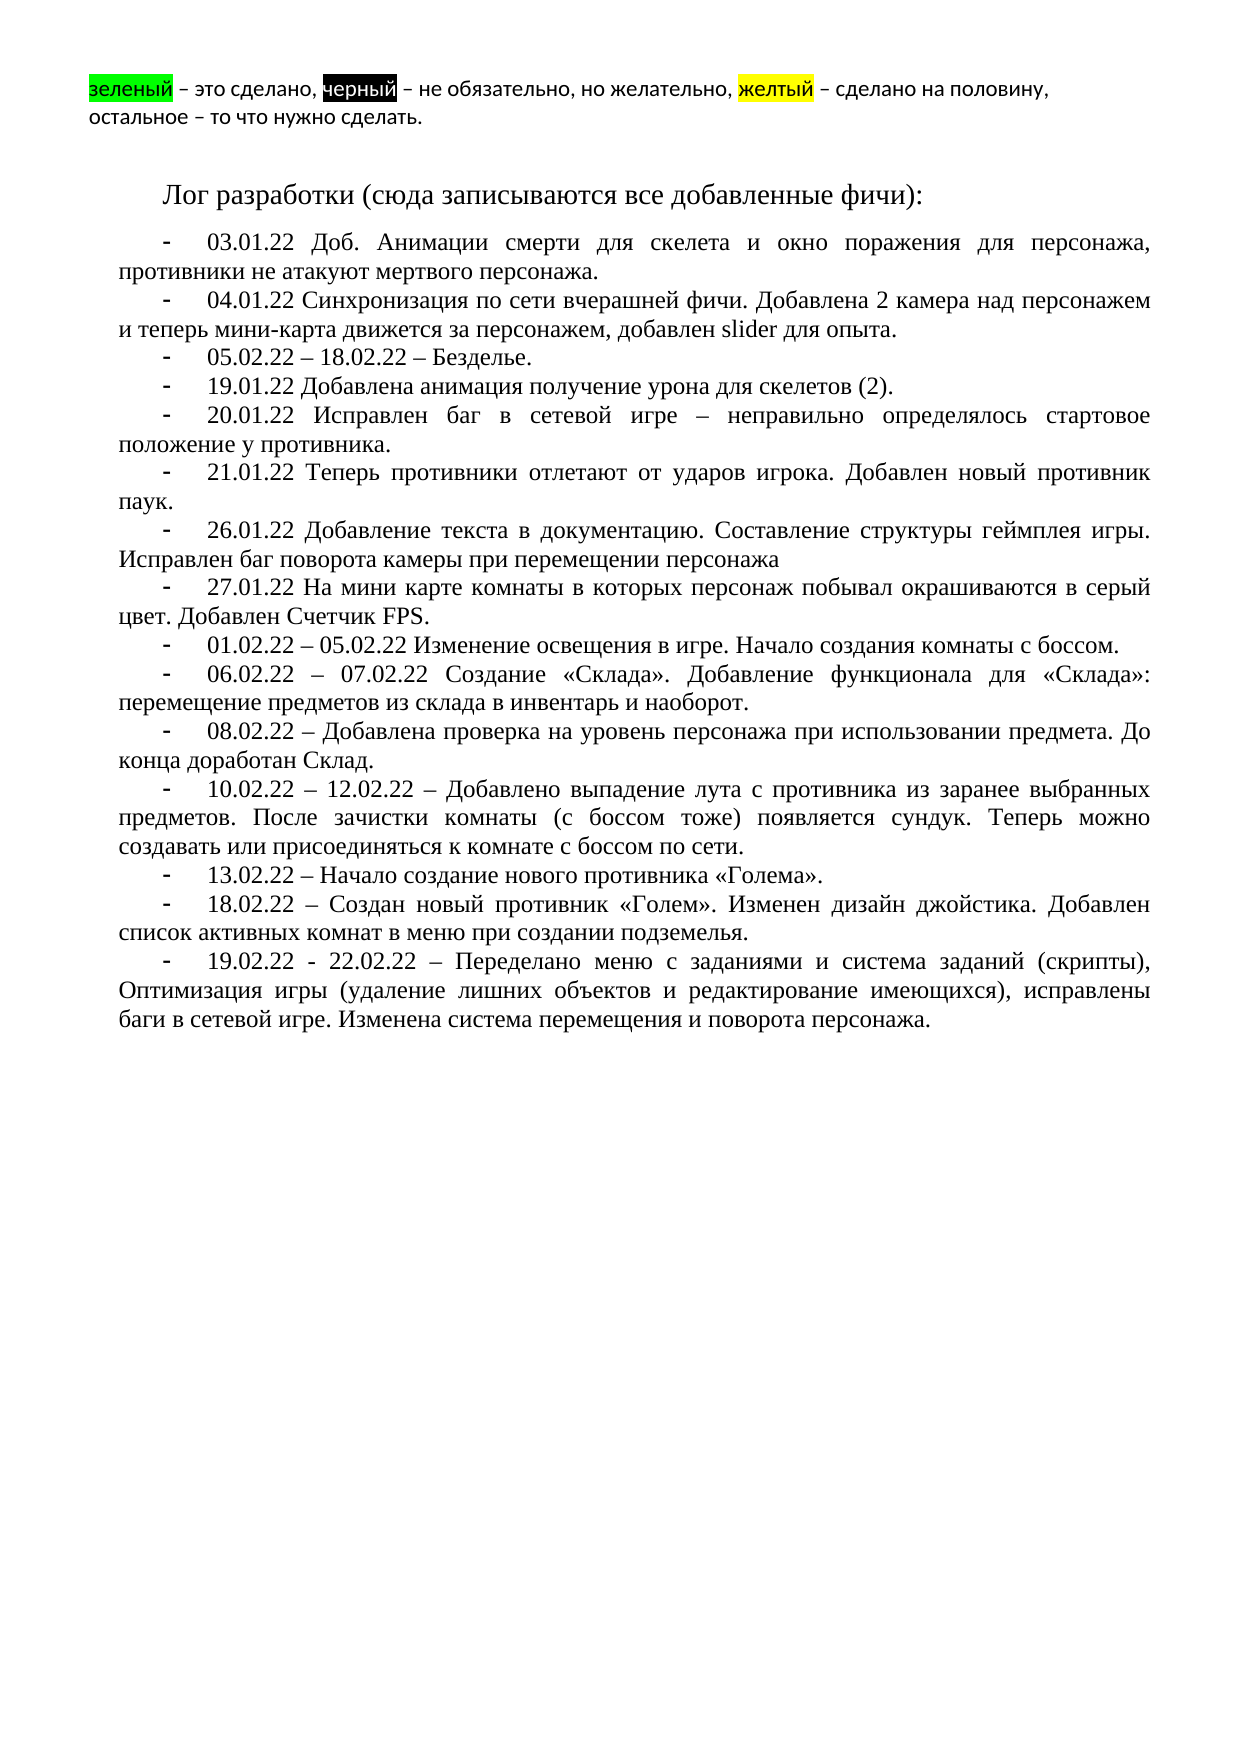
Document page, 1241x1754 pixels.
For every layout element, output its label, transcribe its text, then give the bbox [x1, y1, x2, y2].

list 04.01.22 Синхронизация по сети вчерашней фичи. Добавлена 2 камера над персонажем и теперь мини-карта движется за персонажем, добавлен slider для опыта. [118, 285, 1152, 342]
list 27.01.22 На мини карте комнаты в которых персонаж побывал окрашиваются в серый цвет. Добавлен Счетчик FPS. [118, 572, 1152, 630]
list 20.01.22 Исправлен баг в сетевой игре – неправильно определялось стартовое положение у противника. [118, 400, 1152, 457]
list 26.01.22 Добавление текста в документацию. Составление структуры геймплея игры. Исправлен баг поворота камеры при перемещении персонажа [118, 515, 1152, 572]
list 13.02.22 – Начало создание нового противника «Голема». [118, 860, 1152, 889]
list 19.02.22 - 22.02.22 – Переделано меню с заданиями и система заданий (скрипты), Оптимизация игры (удаление лишних объектов и редактирование имеющихся), исправлены баги в сетевой игре. Изменена система перемещения и поворота персонажа. [118, 946, 1152, 1032]
text Лог разработки (сюда записываются все добавленные фичи): [118, 177, 1152, 211]
list 19.01.22 Добавлена анимация получение урона для скелетов (2). [118, 371, 1152, 400]
list 06.02.22 – 07.02.22 Создание «Склада». Добавление функционала для «Склада»: перемещение предметов из склада в инвентарь и наоборот. [118, 659, 1152, 716]
list 18.02.22 – Создан новый противник «Голем». Изменен дизайн джойстика. Добавлен список активных комнат в меню при создании подземелья. [118, 889, 1152, 946]
list 21.01.22 Теперь противники отлетают от ударов игрока. Добавлен новый противник паук. [118, 457, 1152, 515]
list 08.02.22 – Добавлена проверка на уровень персонажа при использовании предмета. До конца доработан Склад. [118, 716, 1152, 774]
list 05.02.22 – 18.02.22 – Безделье. [118, 342, 1152, 371]
list 01.02.22 – 05.02.22 Изменение освещения в игре. Начало создания комнаты с боссом. [118, 630, 1152, 659]
list 10.02.22 – 12.02.22 – Добавлено выпадение лута с противника из заранее выбранных предметов. После зачистки комнаты (с боссом тоже) появляется сундук. Теперь можно создавать или присоединяться к комнате с боссом по сети. [118, 774, 1152, 860]
list 03.01.22 Доб. Анимации смерти для скелета и окно поражения для персонажа, противники не атакуют мертвого персонажа. [118, 227, 1152, 285]
